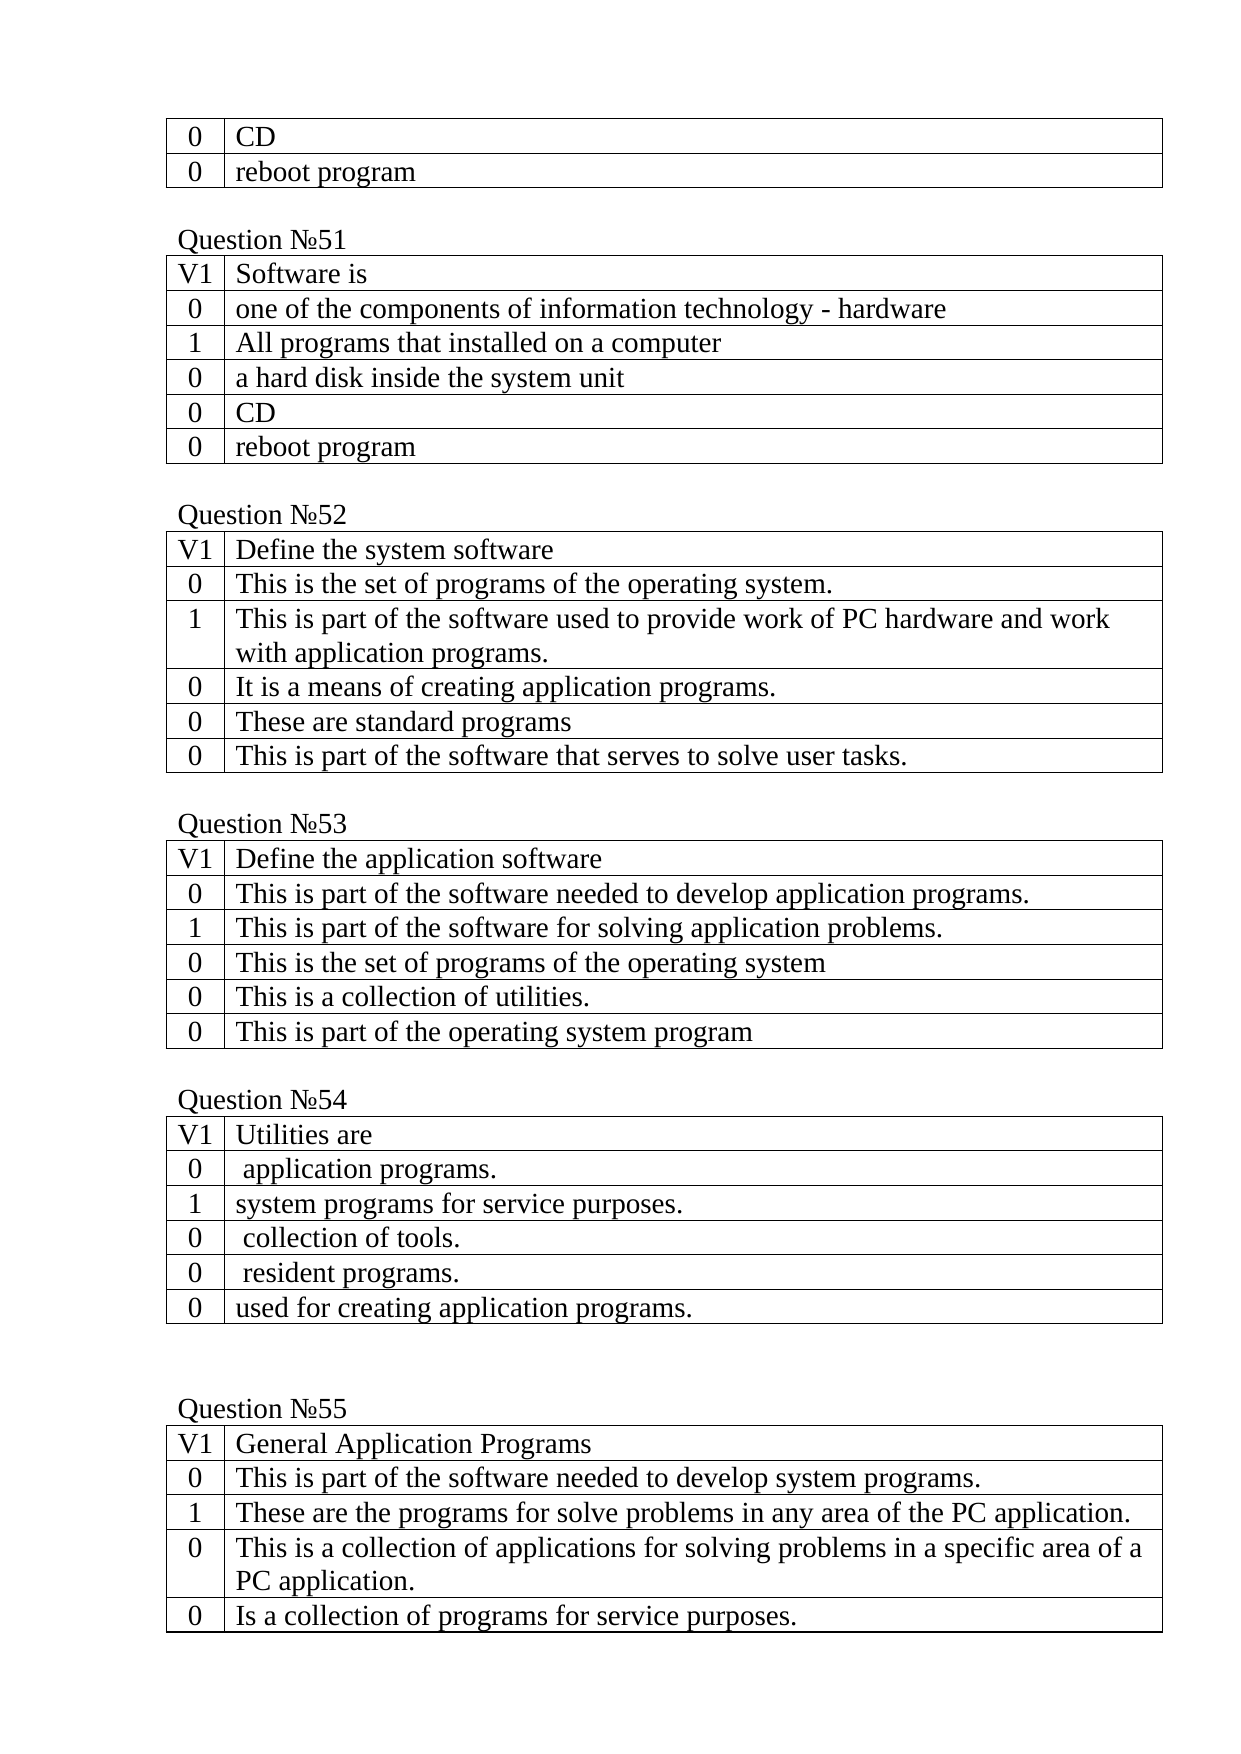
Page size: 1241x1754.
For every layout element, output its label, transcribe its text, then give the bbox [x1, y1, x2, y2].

table_cell 0 [167, 1530, 224, 1597]
table_cell All programs that installed on a computer [225, 326, 1162, 359]
table_cell 1 [167, 326, 224, 359]
table_cell This is the set of programs of the operating system. [225, 567, 1162, 600]
table_cell a hard disk inside the system unit [225, 360, 1162, 394]
table_cell resident programs. [225, 1255, 1162, 1289]
text Question №55 [177, 1391, 1152, 1425]
table_cell It is a means of creating application programs. [225, 669, 1162, 703]
text Question №51 [177, 222, 1152, 255]
table_cell This is part of the software needed to develop system programs. [225, 1461, 1162, 1494]
table_header Define the system software [225, 532, 1162, 566]
table_cell This is the set of programs of the operating system [225, 945, 1162, 978]
text Question №52 [177, 497, 1152, 531]
table_header Utilities are [225, 1117, 1162, 1150]
table_cell system programs for service purposes. [225, 1186, 1162, 1219]
table_cell This is a collection of applications for solving problems in a specific area of a PC application. [225, 1530, 1162, 1597]
table_cell 1 [167, 910, 224, 944]
table_cell 0 [167, 1151, 224, 1185]
table_cell 0 [167, 876, 224, 909]
table_cell This is part of the software for solving application problems. [225, 910, 1162, 944]
table_cell reboot program [225, 429, 1162, 463]
table_cell These are standard programs [225, 704, 1162, 737]
table_cell This is part of the software used to provide work of PC hardware and work with application programs. [225, 601, 1162, 668]
table_cell These are the programs for solve problems in any area of the PC application. [225, 1495, 1162, 1529]
table_cell application programs. [225, 1151, 1162, 1185]
table_header V1 [167, 1426, 224, 1459]
table_cell 0 [167, 739, 224, 772]
table_cell 1 [167, 601, 224, 668]
table_cell reboot program [225, 154, 1162, 187]
text Question №54 [177, 1082, 1152, 1116]
table_cell 0 [167, 154, 224, 187]
table_header Software is [225, 256, 1162, 290]
table_cell This is a collection of utilities. [225, 980, 1162, 1013]
table_cell 0 [167, 704, 224, 737]
table_cell collection of tools. [225, 1221, 1162, 1254]
table_header V1 [167, 841, 224, 875]
table_cell 0 [167, 1290, 224, 1323]
table_cell This is part of the operating system program [225, 1014, 1162, 1048]
table_cell This is part of the software that serves to solve user tasks. [225, 739, 1162, 772]
table_cell 0 [167, 1014, 224, 1048]
text Question №53 [177, 807, 1152, 840]
table_header Define the application software [225, 841, 1162, 875]
table_header V1 [167, 532, 224, 566]
table_cell 0 [167, 945, 224, 978]
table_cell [225, 291, 1162, 324]
table_cell CD [225, 395, 1162, 428]
table_cell 1 [167, 1495, 224, 1529]
table_header V1 [167, 256, 224, 290]
table_cell 0 [167, 1255, 224, 1289]
table_cell 0 [167, 360, 224, 394]
table_cell This is part of the software needed to develop application programs. [225, 876, 1162, 909]
table_cell 0 [167, 669, 224, 703]
table_cell 0 [167, 291, 224, 324]
table_cell 0 [167, 119, 224, 153]
table_cell CD [225, 119, 1162, 153]
table_cell 0 [167, 1461, 224, 1494]
table_cell 0 [167, 395, 224, 428]
table_cell used for creating application programs. [225, 1290, 1162, 1323]
table_cell 0 [167, 1221, 224, 1254]
table_cell 0 [167, 429, 224, 463]
table_cell 0 [167, 567, 224, 600]
table_header General Application Programs [225, 1426, 1162, 1459]
table_header V1 [167, 1117, 224, 1150]
table_cell 1 [167, 1186, 224, 1219]
table_cell 0 [167, 1598, 224, 1631]
table_cell Is a collection of programs for service purposes. [225, 1598, 1162, 1631]
table_cell 0 [167, 980, 224, 1013]
